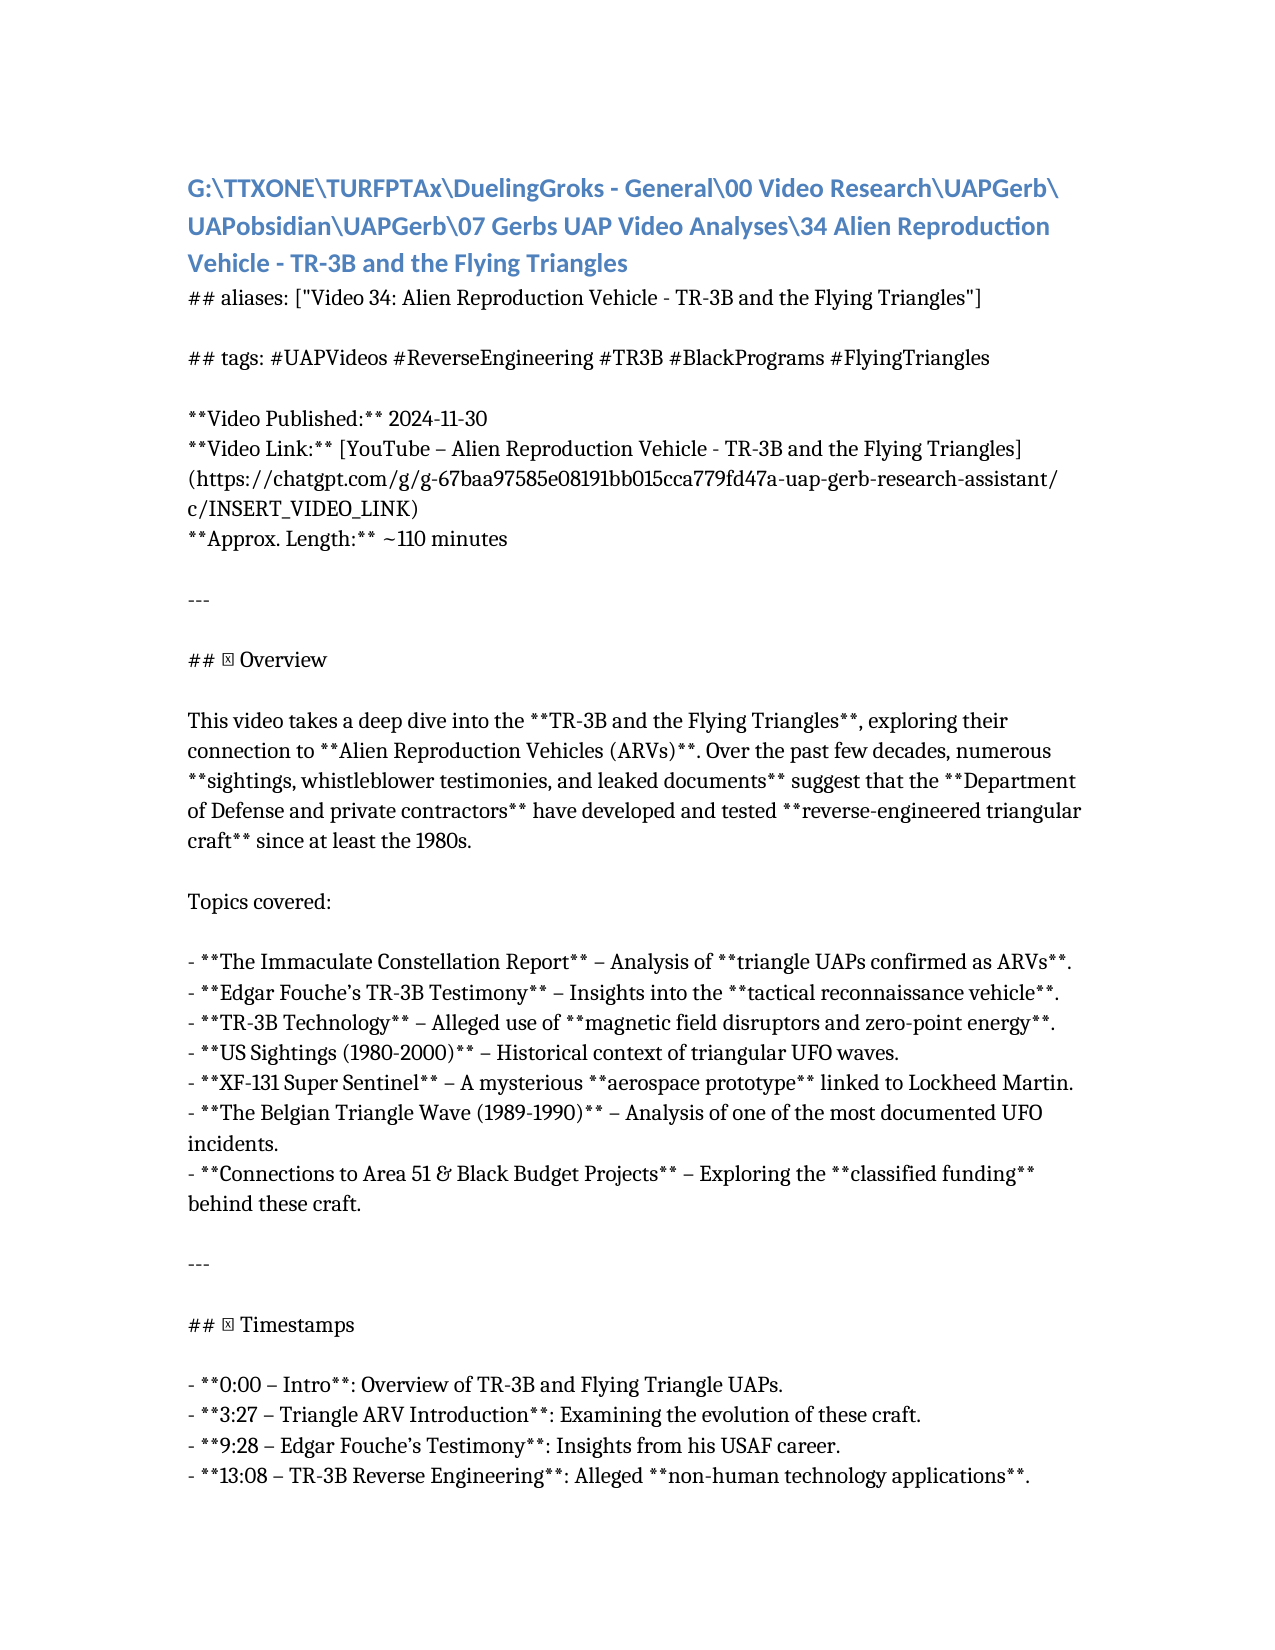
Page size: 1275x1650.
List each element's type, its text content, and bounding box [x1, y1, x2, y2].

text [187, 284, 1087, 1489]
subtitle G:\TTXONE\TURFPTAx\DuelingGroks - General\00 Video Research\UAPGerb\UAPobsidian\UAPGerb\07 Gerbs UAP Video Analyses\34 Alien Reproduction Vehicle - TR-3B and the Flying Triangles [187, 171, 1087, 280]
